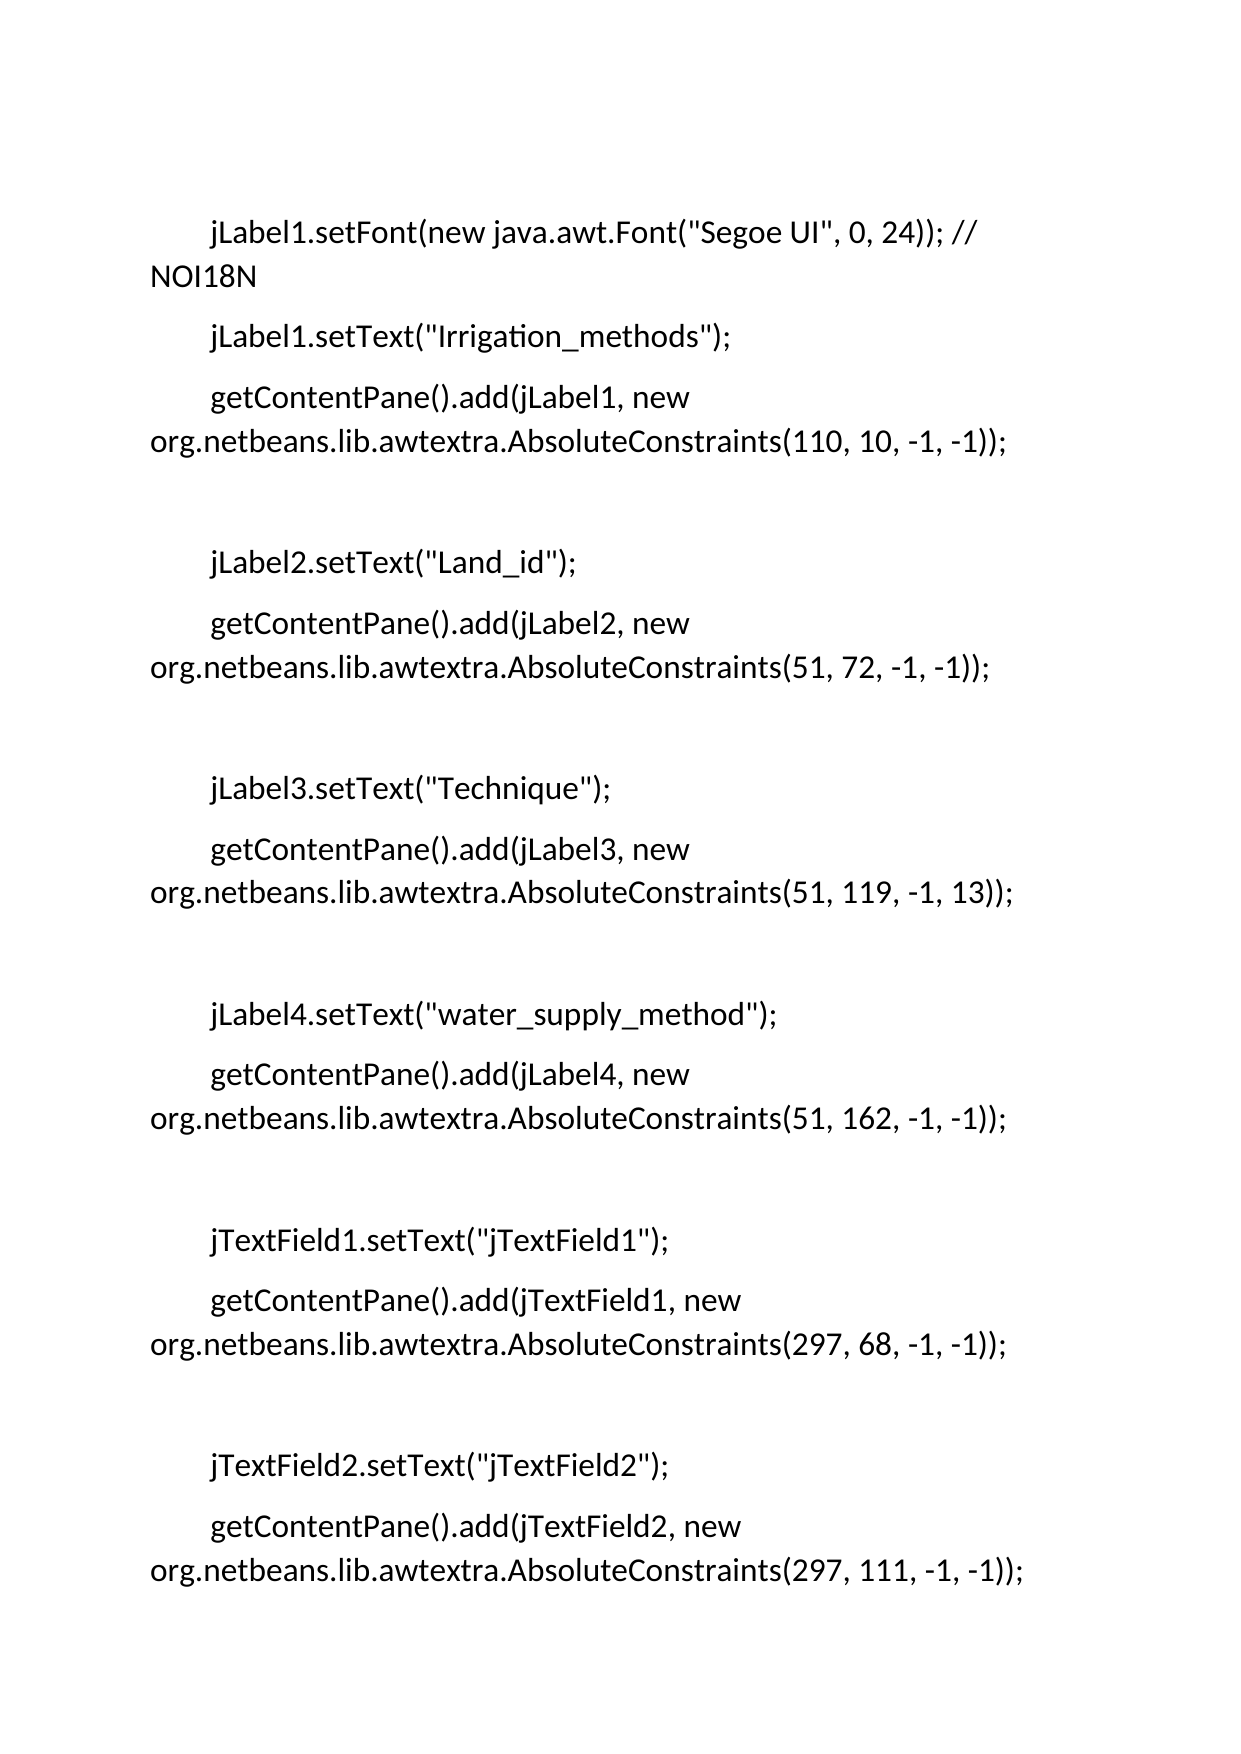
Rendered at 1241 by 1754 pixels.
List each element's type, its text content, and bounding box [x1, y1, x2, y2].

text jLabel2.setText("Land_id"); [150, 541, 1090, 582]
text jLabel3.setText("Technique"); [150, 767, 1090, 808]
text getContentPane().add(jTextField2, new org.netbeans.lib.awtextra.AbsoluteConstraints(297, 111, -1, -1)); [150, 1505, 1090, 1590]
text jTextField2.setText("jTextField2"); [150, 1444, 1090, 1485]
text getContentPane().add(jTextField1, new org.netbeans.lib.awtextra.AbsoluteConstraints(297, 68, -1, -1)); [150, 1279, 1090, 1364]
text jLabel1.setText("Irrigation_methods"); [150, 315, 1090, 356]
text getContentPane().add(jLabel3, new org.netbeans.lib.awtextra.AbsoluteConstraints(51, 119, -1, 13)); [150, 827, 1090, 912]
text jTextField1.setText("jTextField1"); [150, 1218, 1090, 1259]
text getContentPane().add(jLabel2, new org.netbeans.lib.awtextra.AbsoluteConstraints(51, 72, -1, -1)); [150, 602, 1090, 686]
text getContentPane().add(jLabel1, new org.netbeans.lib.awtextra.AbsoluteConstraints(110, 10, -1, -1)); [150, 376, 1090, 461]
text jLabel4.setText("water_supply_method"); [150, 993, 1090, 1033]
text getContentPane().add(jLabel4, new org.netbeans.lib.awtextra.AbsoluteConstraints(51, 162, -1, -1)); [150, 1053, 1090, 1138]
text jLabel1.setFont(new java.awt.Font("Segoe UI", 0, 24)); // NOI18N [150, 211, 1090, 295]
